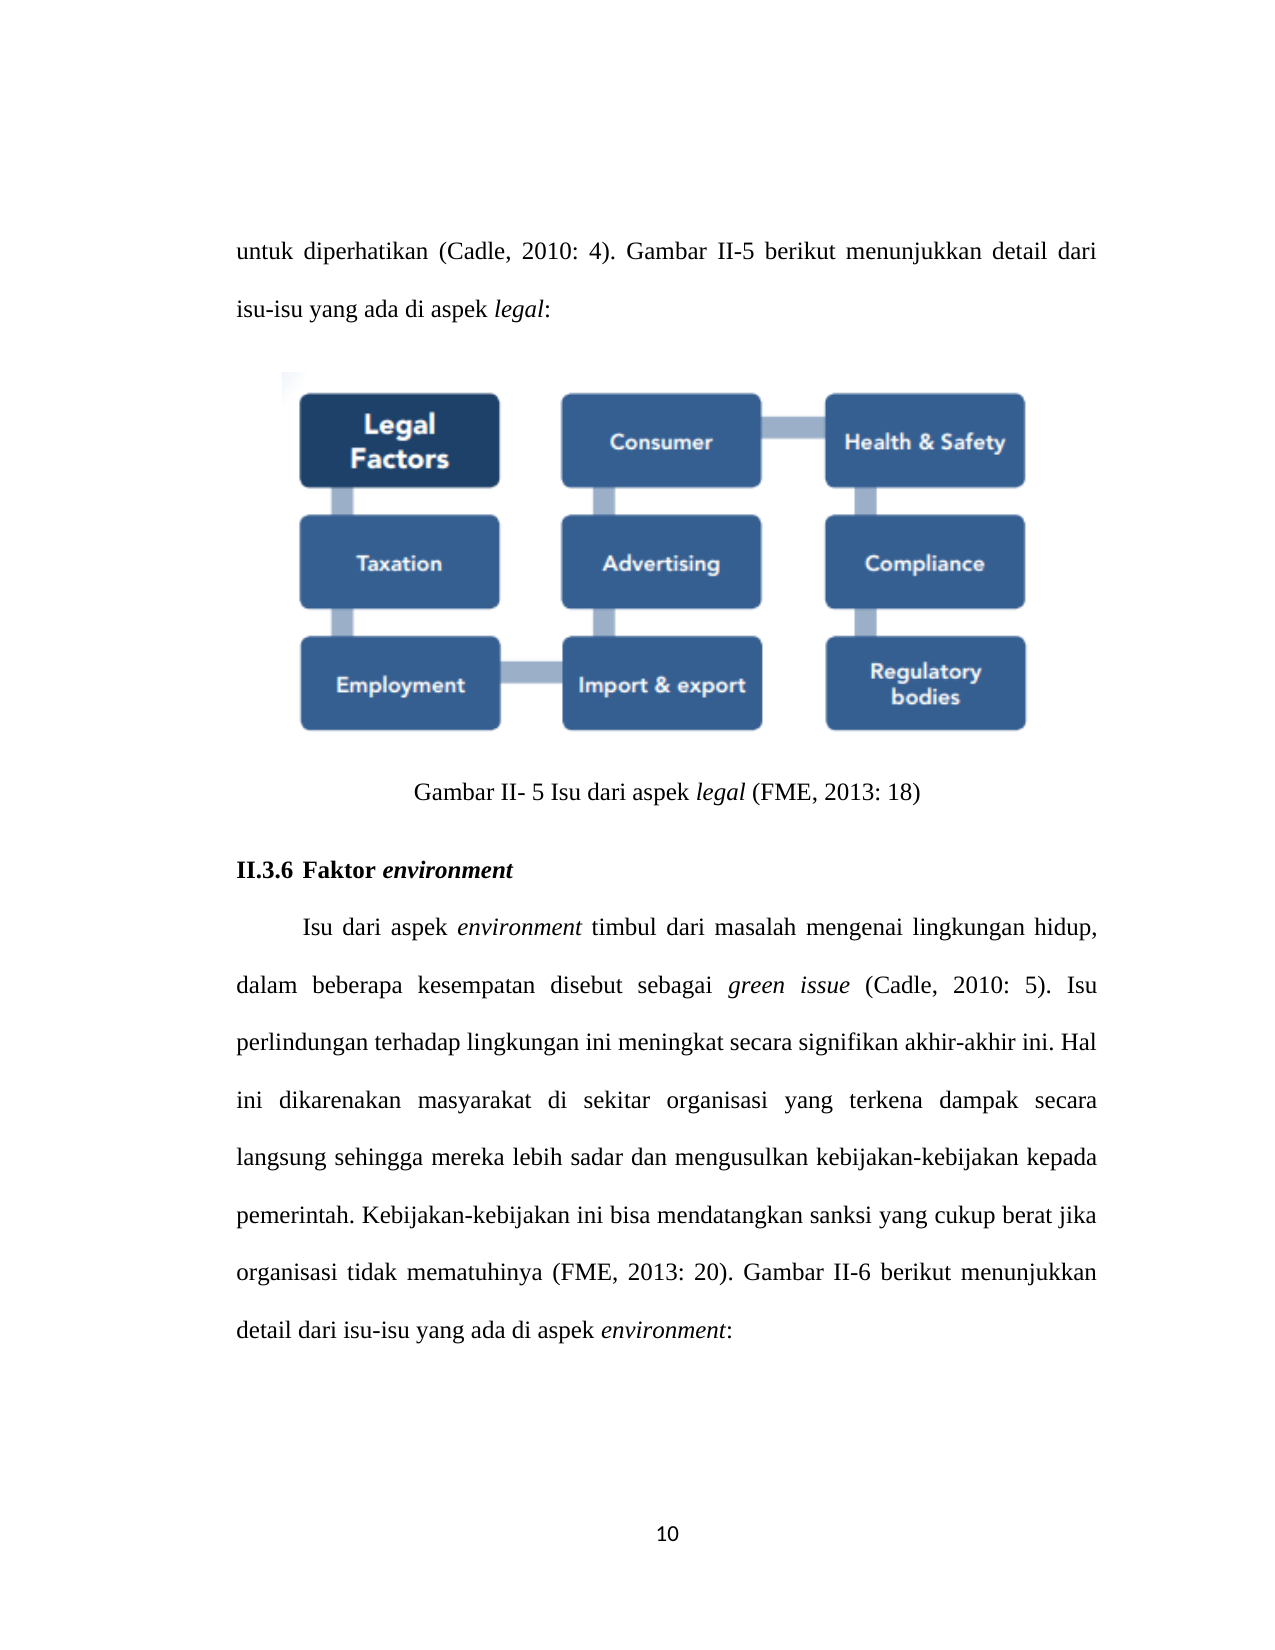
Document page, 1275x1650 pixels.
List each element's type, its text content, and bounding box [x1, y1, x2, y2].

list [236, 236, 1098, 322]
list Faktor environment [236, 855, 1098, 884]
text Gambar II- 5 Isu dari aspek legal (FME, 2013: 18) [236, 777, 1098, 805]
list Isu dari aspek environment timbul dari masalah mengenai lingkungan hidup, dalam beberapa kesempatan disebut sebagai green issue (Cadle, 2010: 5). Isu perlindungan terhadap lingkungan ini meningkat secara signifikan akhir-akhir ini. Hal ini dikarenakan masyarakat di sekitar organisasi yang terkena dampak secara langsung sehingga mereka lebih sadar dan mengusulkan kebijakan-kebijakan kepada pemerintah. Kebijakan-kebijakan ini bisa mendatangkan sanksi yang cukup berat jika organisasi tidak mematuhinya (FME, 2013: 20). Gambar II-6 berikut menunjukkan detail dari isu-isu yang ada di aspek environment: [236, 912, 1098, 1344]
picture [281, 372, 1053, 756]
